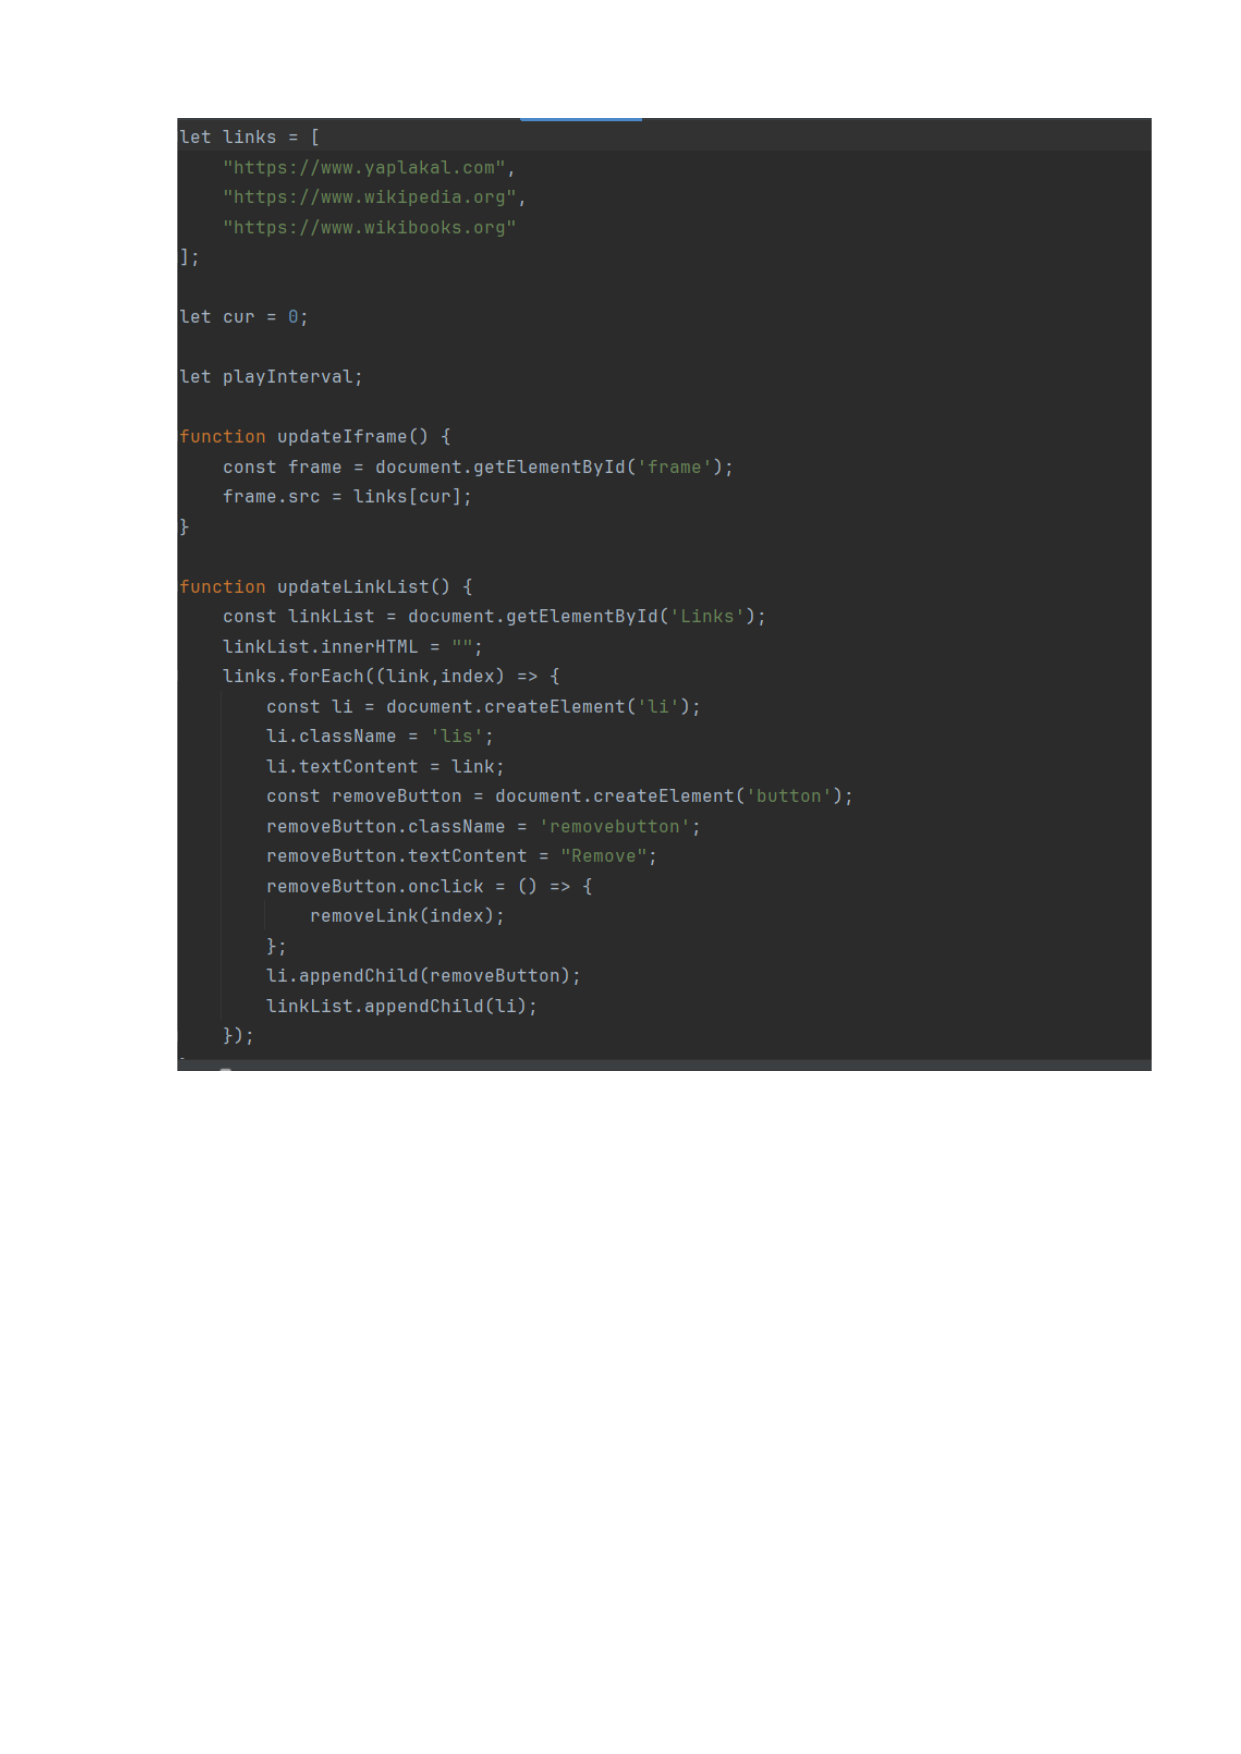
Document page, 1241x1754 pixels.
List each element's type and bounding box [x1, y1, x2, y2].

picture [177, 118, 1152, 1071]
